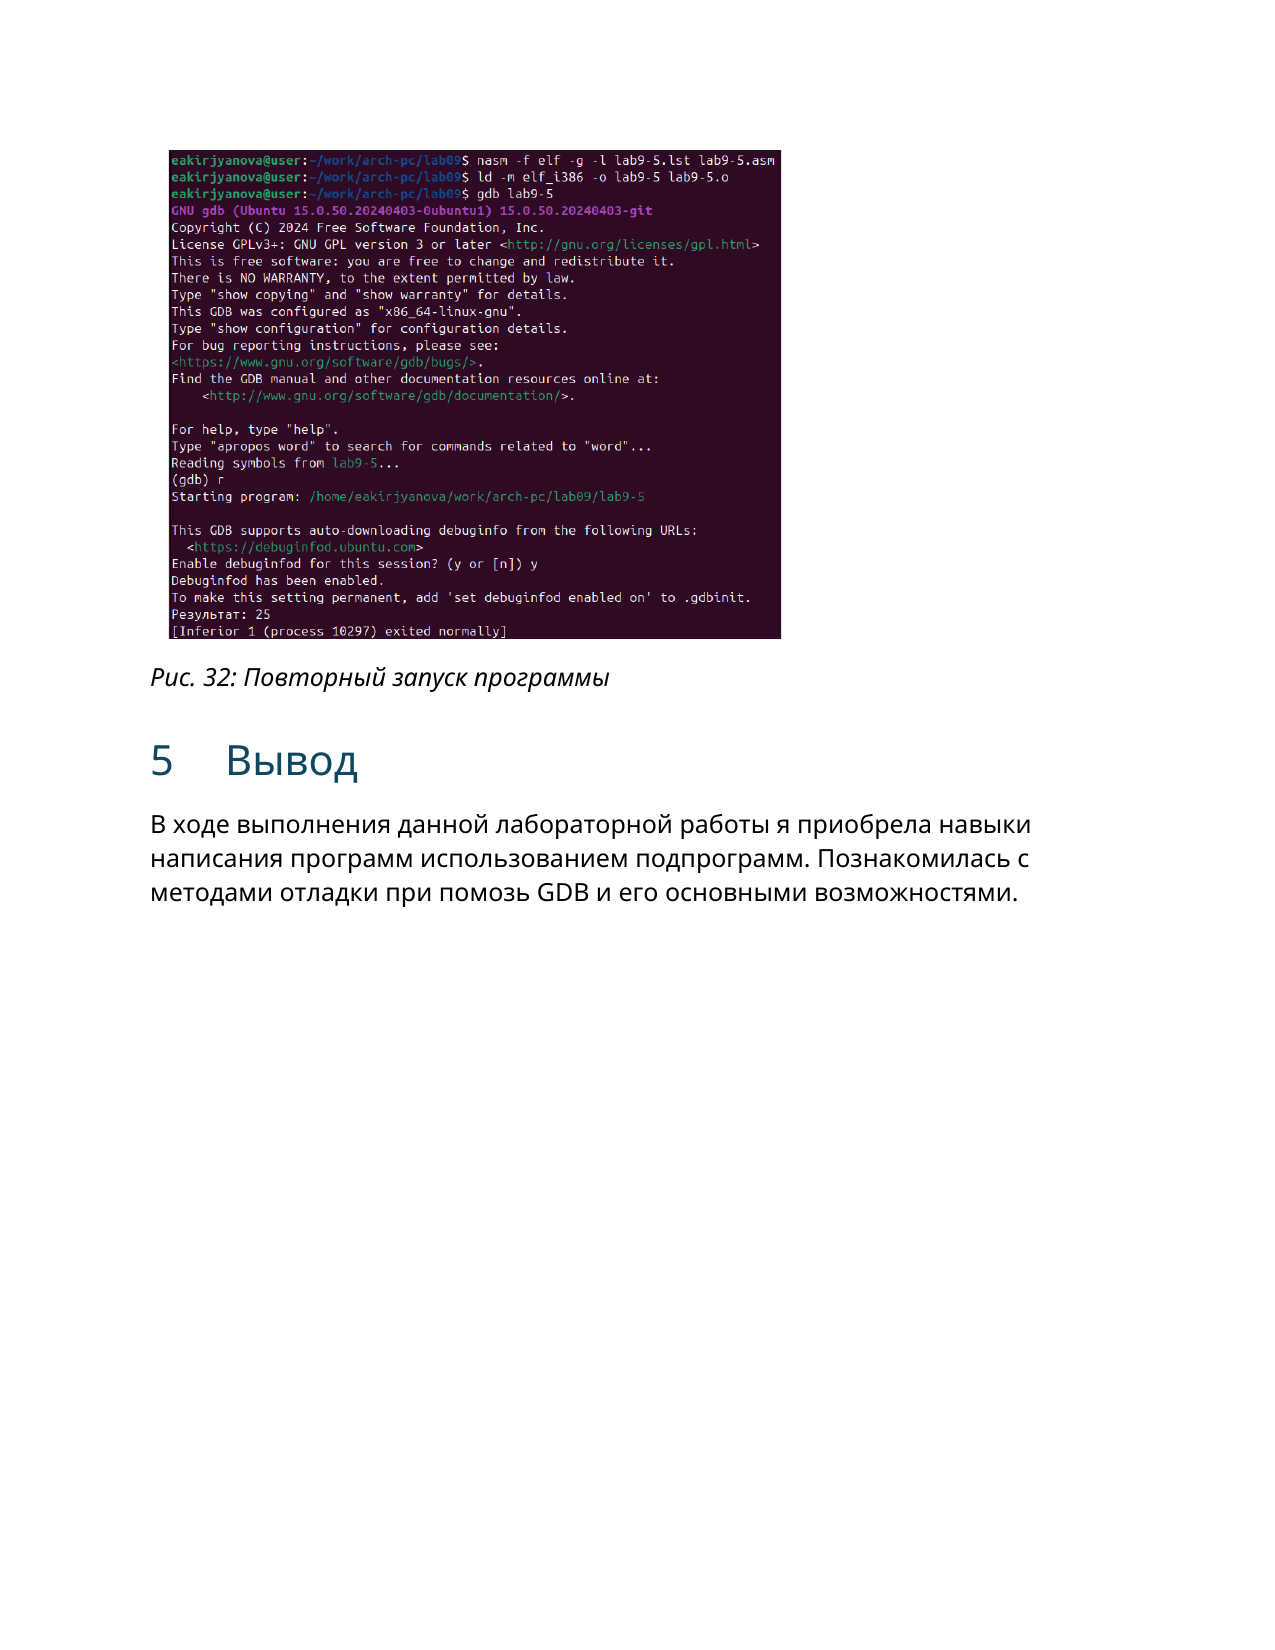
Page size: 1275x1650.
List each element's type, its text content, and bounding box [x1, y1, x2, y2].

text В ходе выполнения данной лабораторной работы я приобрела навыки написания программ использованием подпрограмм. Познакомилась с методами отладки при помозь GDB и его основными возможностями. [150, 806, 1125, 908]
text Рис. 32: Повторный запуск программы [150, 659, 1125, 693]
subtitle 5 Вывод [150, 731, 1125, 787]
picture [168, 150, 782, 639]
